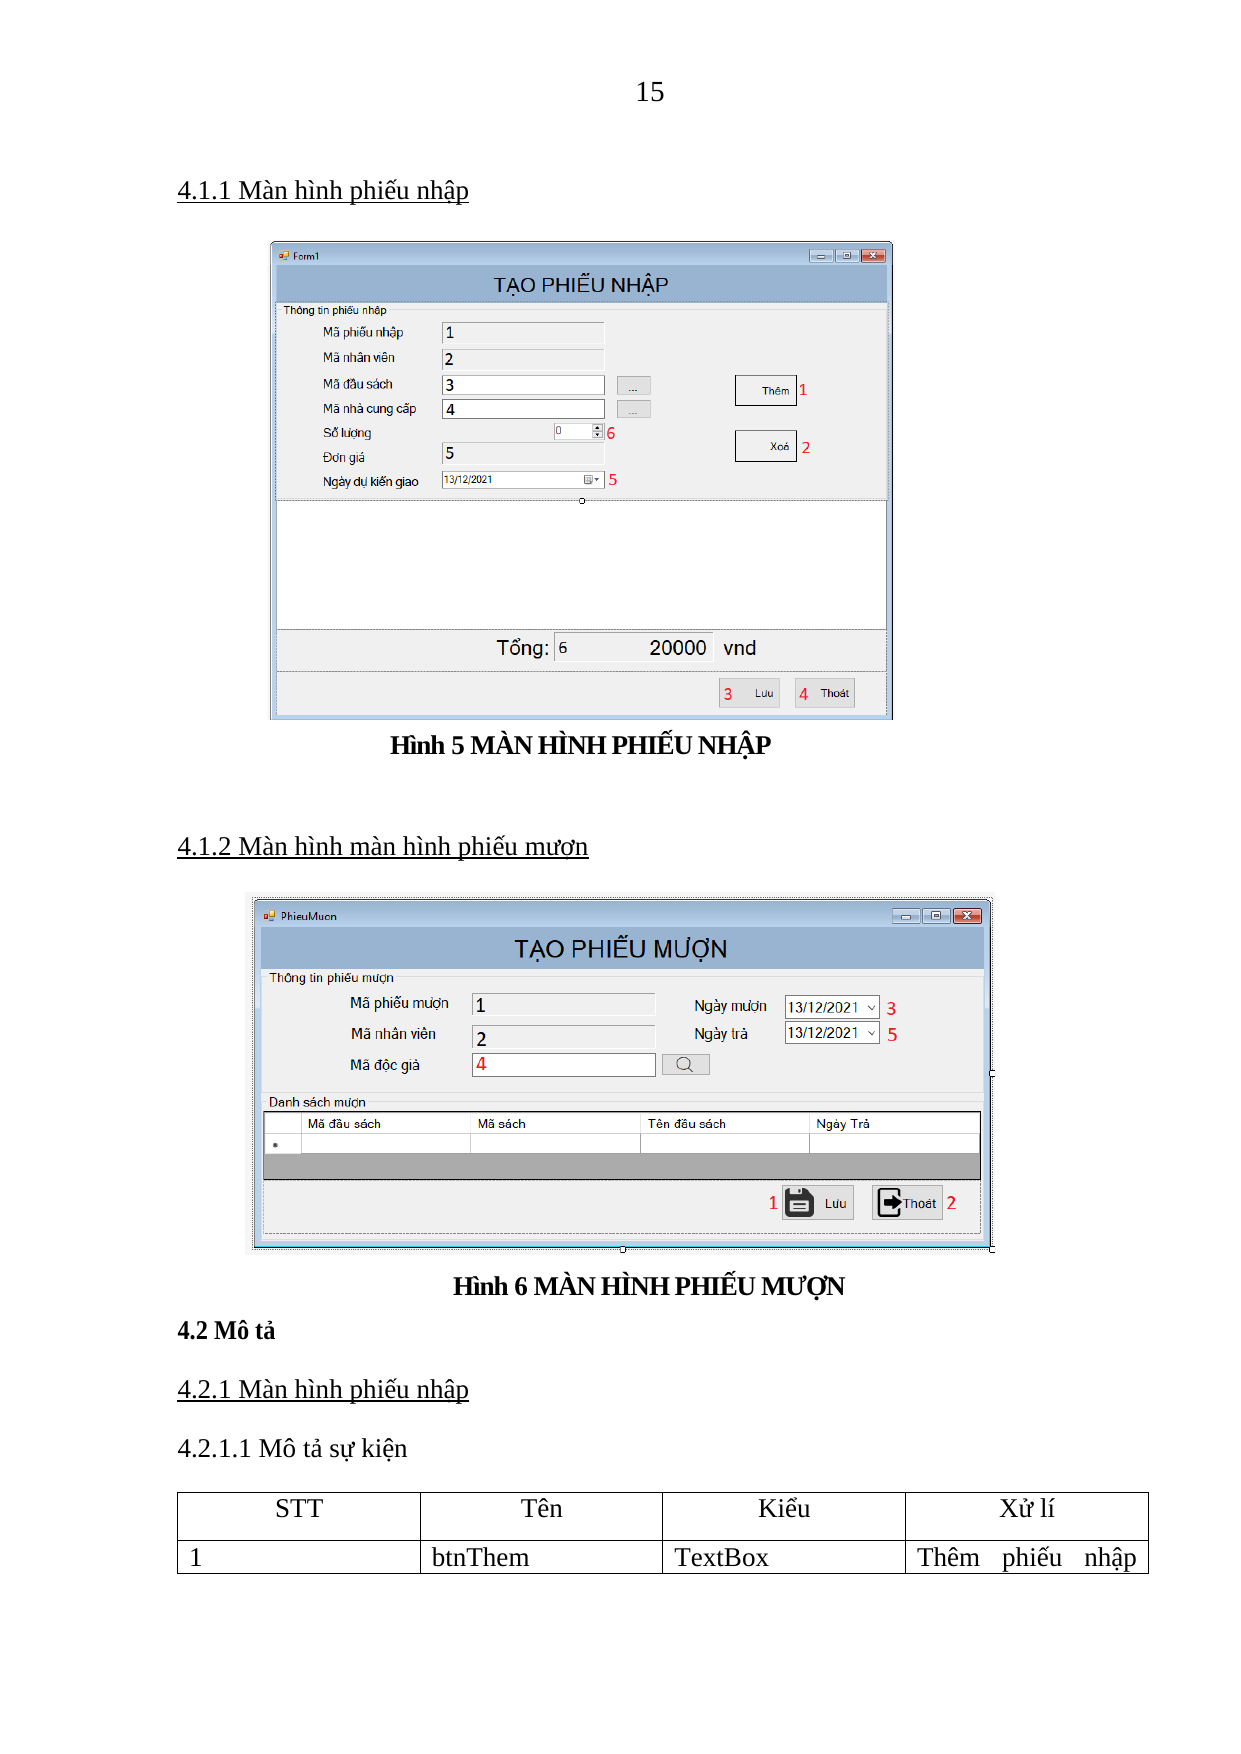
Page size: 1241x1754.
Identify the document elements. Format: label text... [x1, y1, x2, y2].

subtitle 4.2.1 Màn hình phiếu nhập [177, 1373, 1122, 1404]
table_header STT [178, 1493, 420, 1540]
picture [267, 240, 895, 720]
table_cell 1 [178, 1541, 420, 1573]
subtitle 4.2 Mô tả [177, 1314, 1122, 1345]
table_header Tên [421, 1493, 662, 1540]
picture [245, 892, 995, 1255]
table_cell btnThem [421, 1541, 662, 1573]
table_header Kiểu [663, 1493, 905, 1540]
table_cell Thêm phiếu nhập vào [906, 1541, 1148, 1573]
subtitle 4.2.1.1 Mô tả sự kiện [177, 1432, 1122, 1463]
table_cell TextBox [663, 1541, 905, 1573]
table_header Xử lí [906, 1493, 1148, 1540]
subtitle 4.1.2 Màn hình màn hình phiếu mượn [177, 830, 1122, 861]
subtitle 4.1.1 Màn hình phiếu nhập [177, 174, 1122, 206]
